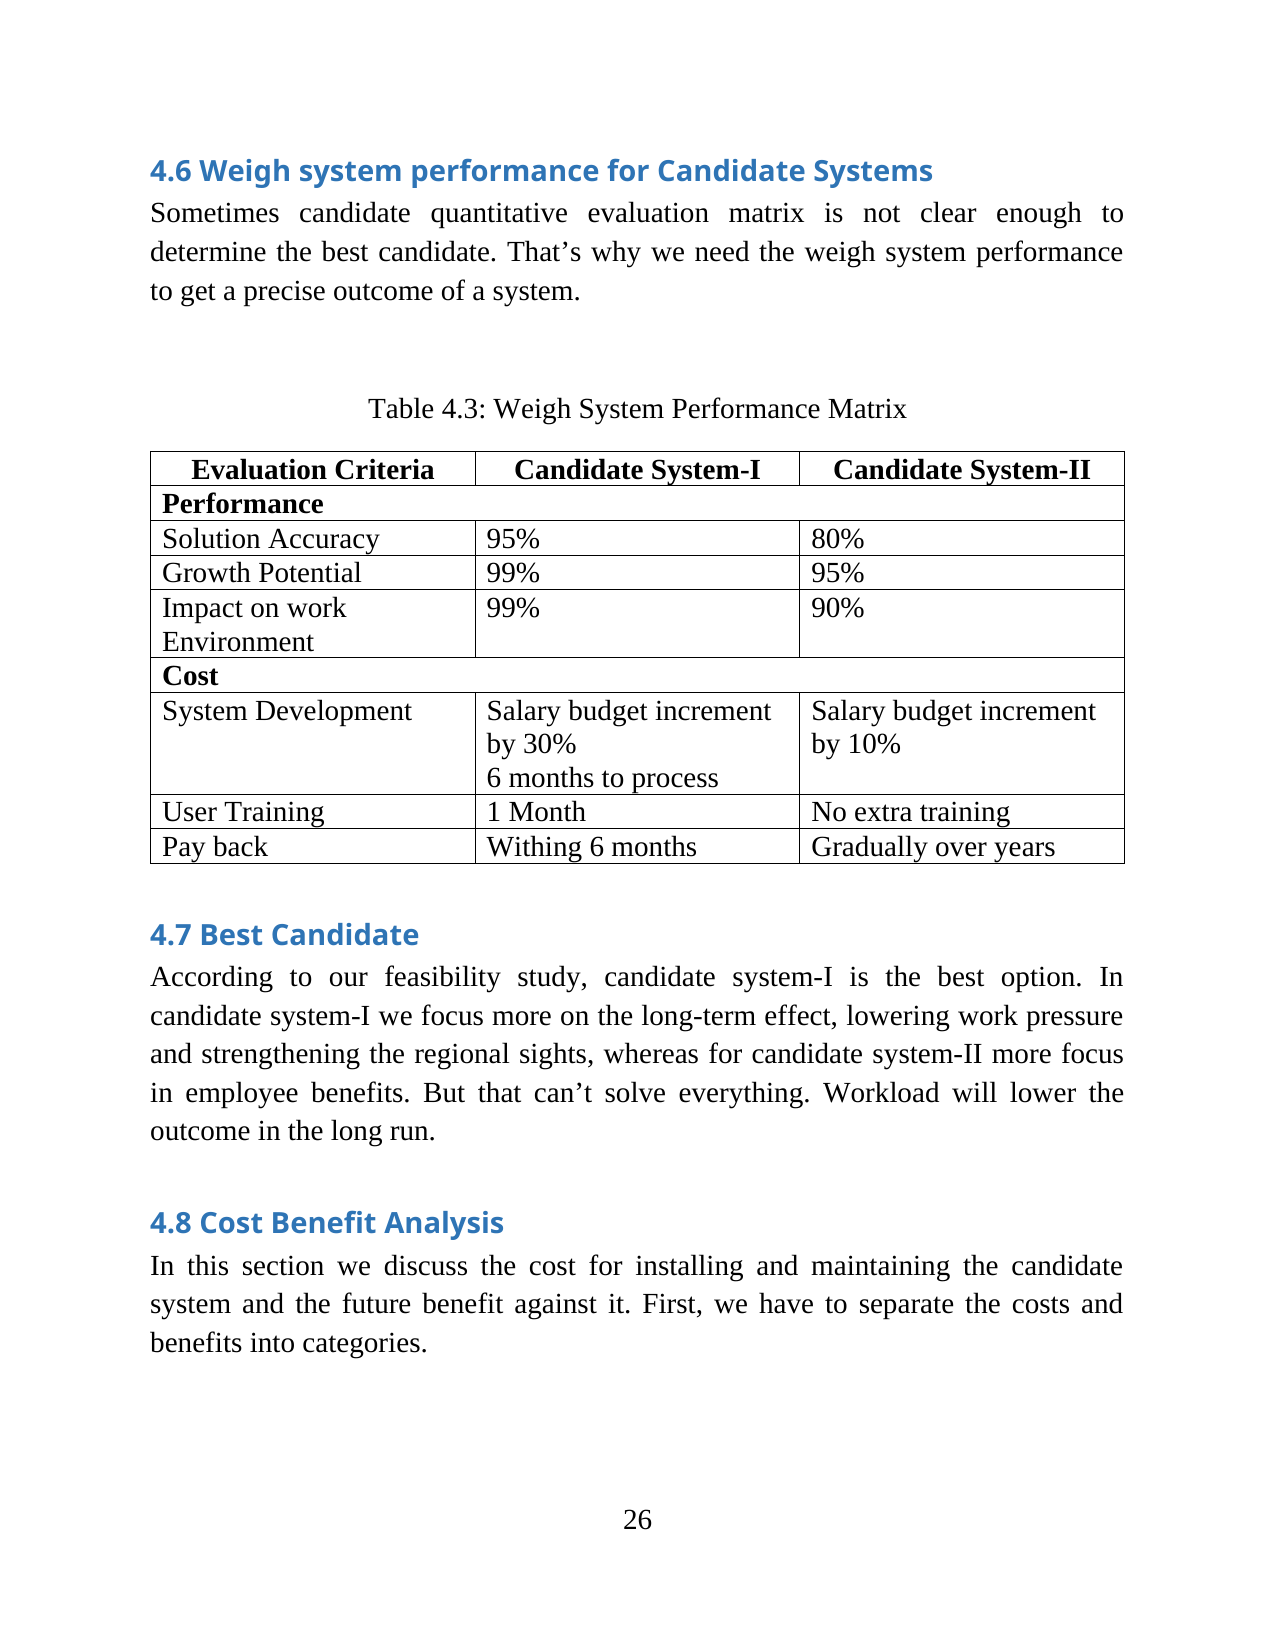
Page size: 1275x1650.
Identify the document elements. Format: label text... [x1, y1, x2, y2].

table_cell Pay back [151, 829, 475, 863]
table_cell 95% [476, 521, 799, 554]
table_cell Growth Potential [151, 556, 475, 589]
table_header Candidate System-II [800, 452, 1124, 485]
text Sometimes candidate quantitative evaluation matrix is not clear enough to determine the best candidate. That’s why we need the weigh system performance to get a precise outcome of a system. [150, 196, 1125, 306]
table_cell Solution Accuracy [151, 521, 475, 554]
table_cell User Training [151, 795, 475, 828]
table_cell Withing 6 months [476, 829, 799, 863]
table_cell Performance [151, 486, 1124, 520]
table_cell No extra training [800, 795, 1124, 828]
table_cell Gradually over years [800, 829, 1124, 863]
table_cell 1 Month [476, 795, 799, 828]
table_header Candidate System-I [476, 452, 799, 485]
table_cell Salary budget increment by 30% 6 months to process [476, 693, 799, 793]
subtitle 4.7 Best Candidate [150, 914, 1125, 953]
text According to our feasibility study, candidate system-I is the best option. In candidate system-I we focus more on the long-term effect, lowering work pressure and strengthening the regional sights, whereas for candidate system-II more focus in employee benefits. But that can’t solve everything. Workload will lower the outcome in the long run. [150, 959, 1125, 1147]
table_cell 80% [800, 521, 1124, 554]
table_cell 90% [800, 590, 1124, 657]
table_header Evaluation Criteria [151, 452, 475, 485]
subtitle 4.8 Cost Benefit Analysis [150, 1202, 1125, 1242]
text Table 4.3: Weigh System Performance Matrix [150, 391, 1125, 425]
table_cell Cost [151, 658, 1124, 692]
text In this section we discuss the cost for installing and maintaining the candidate system and the future benefit against it. First, we have to separate the costs and benefits into categories. [150, 1248, 1125, 1358]
table_cell 95% [800, 556, 1124, 589]
table_cell 99% [476, 556, 799, 589]
table_cell Impact on work Environment [151, 590, 475, 657]
subtitle 4.6 Weigh system performance for Candidate Systems [150, 150, 1125, 190]
table_cell Salary budget increment by 10% [800, 693, 1124, 793]
table_cell 99% [476, 590, 799, 657]
table_cell System Development [151, 693, 475, 793]
